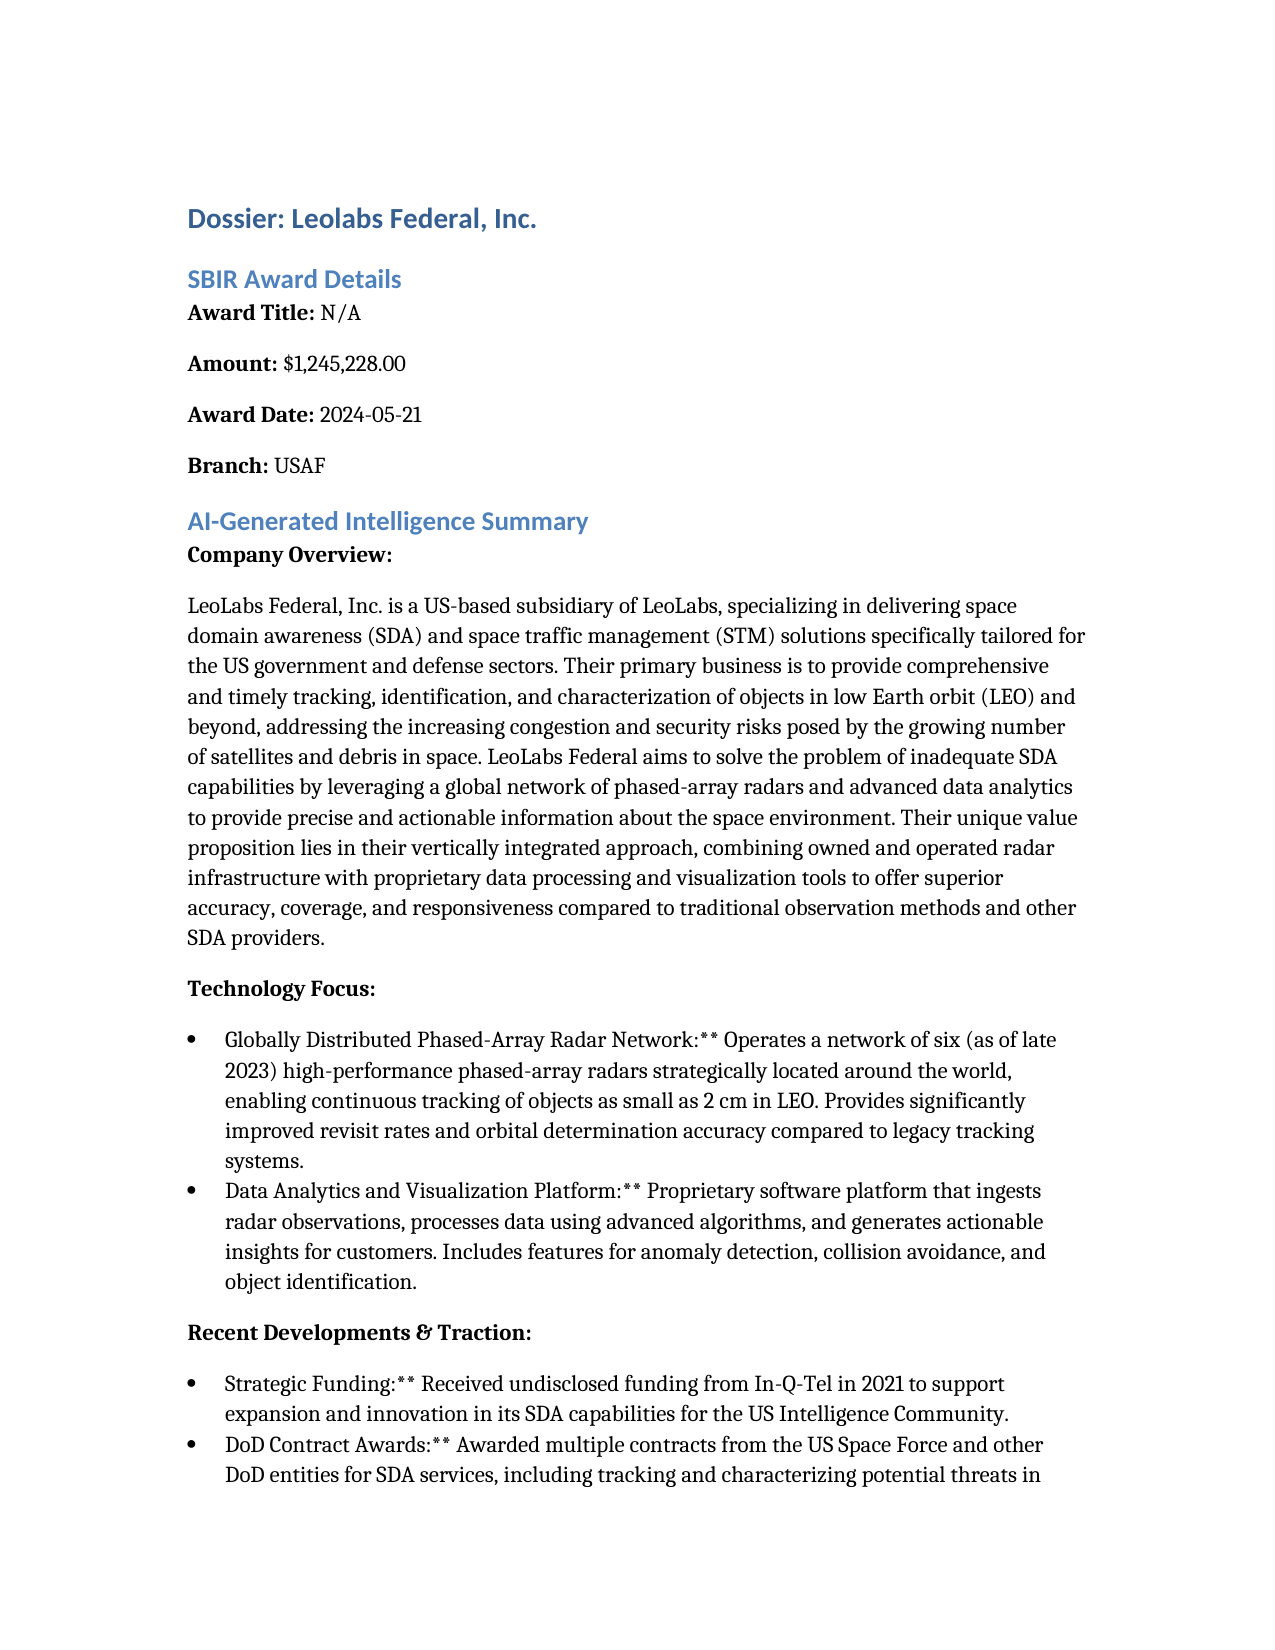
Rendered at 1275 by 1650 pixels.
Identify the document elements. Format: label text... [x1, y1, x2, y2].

subtitle Dossier: Leolabs Federal, Inc. [187, 200, 1087, 236]
subtitle AI-Generated Intelligence Summary [187, 504, 1087, 537]
text Award Date: 2024-05-21 [187, 402, 1087, 428]
text Award Title: N/A [187, 300, 1087, 326]
list Globally Distributed Phased-Array Radar Network:** Operates a network of six (as of late 2023) high-performance phased-array radars strategically located around the world, enabling continuous tracking of objects as small as 2 cm in LEO. Provides significantly improved revisit rates and orbital determination accuracy compared to legacy tracking systems. [187, 1027, 1087, 1174]
text Technology Focus: [187, 976, 1087, 1002]
text Branch: USAF [187, 453, 1087, 479]
list Data Analytics and Visualization Platform:** Proprietary software platform that ingests radar observations, processes data using advanced algorithms, and generates actionable insights for customers. Includes features for anomaly detection, collision avoidance, and object identification. [187, 1178, 1087, 1295]
text LeoLabs Federal, Inc. is a US-based subsidiary of LeoLabs, specializing in delivering space domain awareness (SDA) and space traffic management (STM) solutions specifically tailored for the US government and defense sectors. Their primary business is to provide comprehensive and timely tracking, identification, and characterization of objects in low Earth orbit (LEO) and beyond, addressing the increasing congestion and security risks posed by the growing number of satellites and debris in space. LeoLabs Federal aims to solve the problem of inadequate SDA capabilities by leveraging a global network of phased-array radars and advanced data analytics to provide precise and actionable information about the space environment. Their unique value proposition lies in their vertically integrated approach, combining owned and operated radar infrastructure with proprietary data processing and visualization tools to offer superior accuracy, coverage, and responsiveness compared to traditional observation methods and other SDA providers. [187, 593, 1087, 951]
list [187, 1431, 1087, 1488]
text Company Overview: [187, 542, 1087, 568]
list Strategic Funding:** Received undisclosed funding from In-Q-Tel in 2021 to support expansion and innovation in its SDA capabilities for the US Intelligence Community. [187, 1371, 1087, 1427]
text Amount: $1,245,228.00 [187, 351, 1087, 377]
text Recent Developments & Traction: [187, 1320, 1087, 1346]
subtitle SBIR Award Details [187, 262, 1087, 295]
